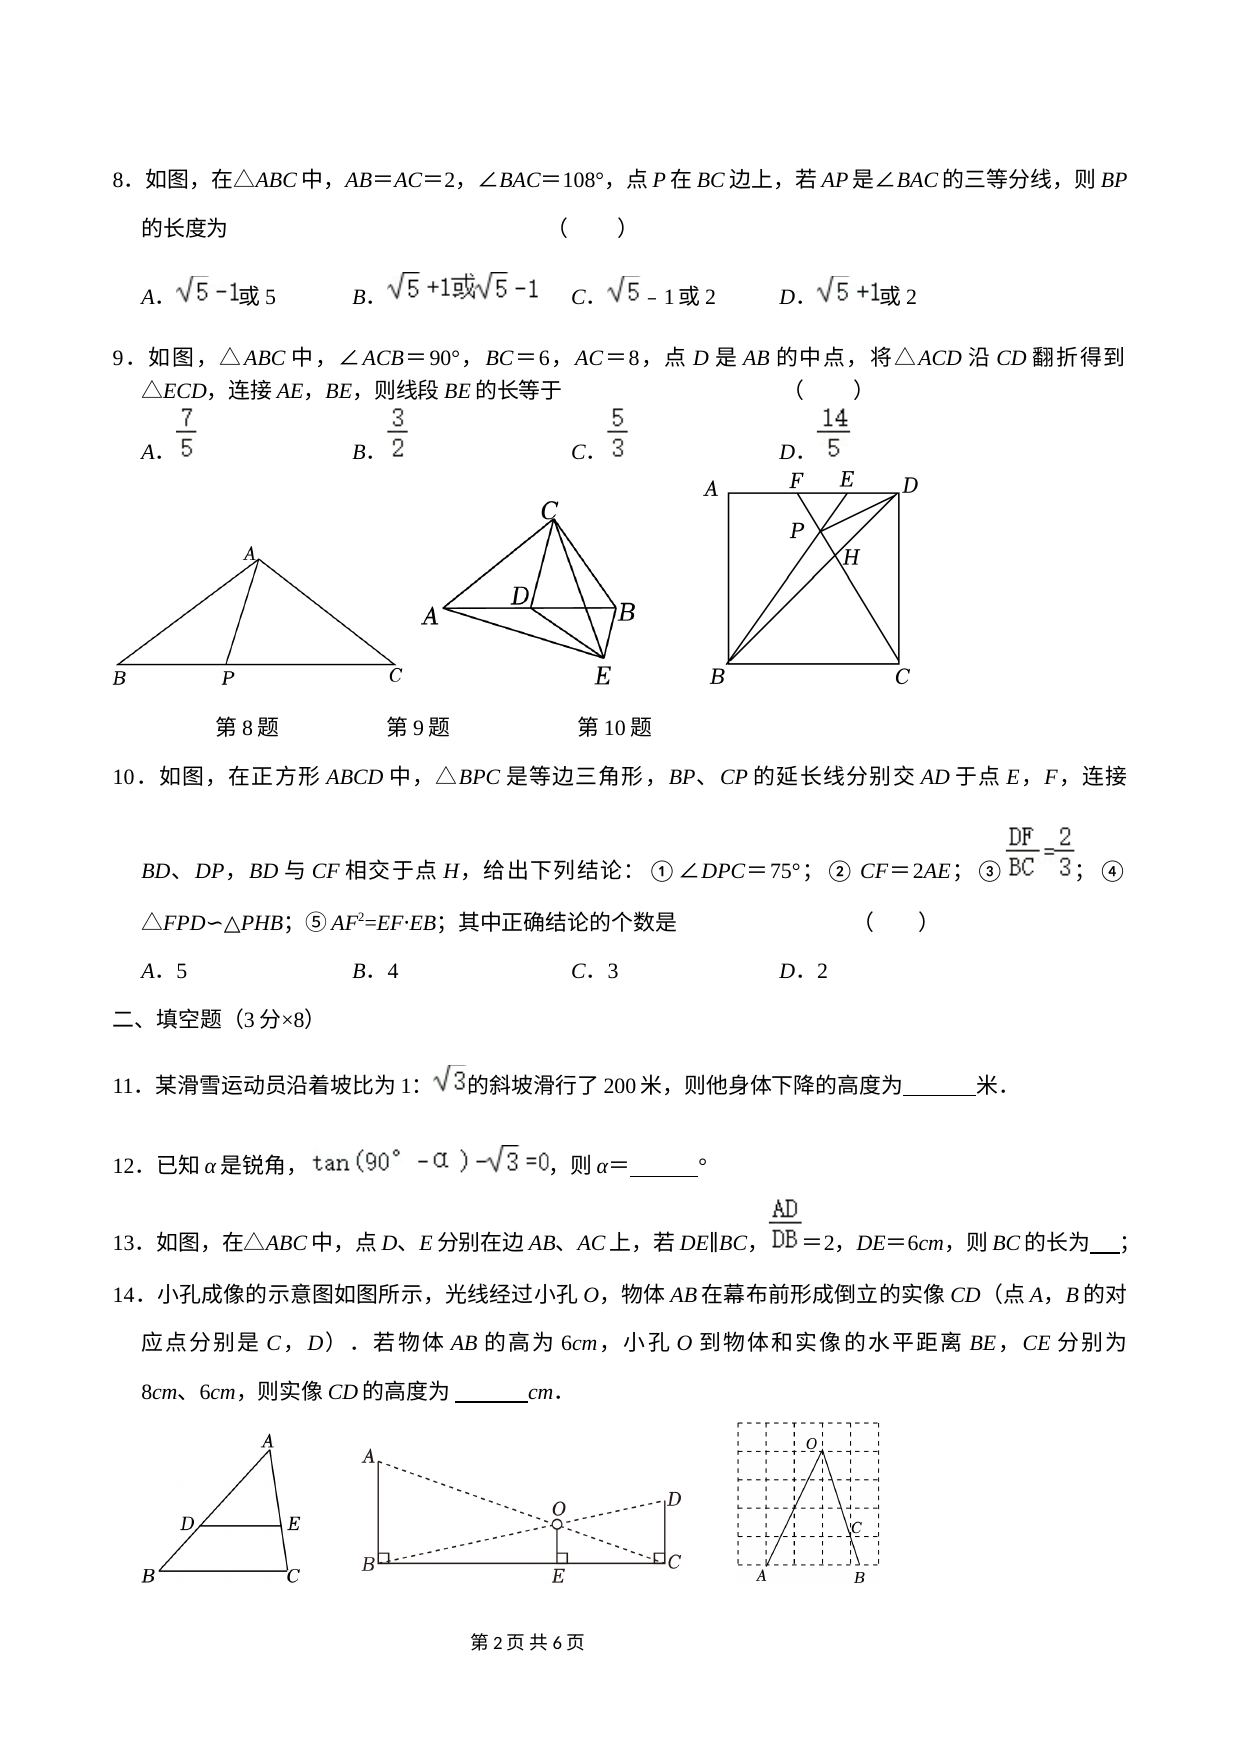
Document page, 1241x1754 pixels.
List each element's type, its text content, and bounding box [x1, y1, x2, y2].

text 9．如图，△ABC中，∠ACB＝90°，BC＝6，AC＝8，点D是AB的中点，将△ACD沿CD翻折得到△ECD，连接AE，BE，则线段BE的长等于 （ ） [112, 340, 1128, 405]
picture [736, 1422, 880, 1584]
picture [768, 1195, 802, 1251]
picture [176, 405, 197, 460]
picture [387, 405, 408, 460]
text 14．小孔成像的示意图如图所示，光线经过小孔O，物体AB在幕布前形成倒立的实像CD（点A，B的对应点分别是C，D）．若物体AB的高为6cm，小孔O到物体和实像的水平距离BE，CE分别为8cm、6cm，则实像CD的高度为 cm． [112, 1276, 1128, 1406]
picture [112, 546, 403, 686]
picture [607, 405, 628, 460]
text 10．如图，在正方形ABCD中，△BPC是等边三角形，BP、CP的延长线分别交AD于点E，F，连接BD、DP，BD与CF相交于点H，给出下列结论：①∠DPC＝75°；②CF＝2AE；③；④△FPD∽△PHB；⑤AF2=EF·EB；其中正确结论的个数是 （ ） [112, 758, 1128, 937]
picture [701, 470, 919, 686]
picture [1005, 823, 1075, 879]
text A．或5 B． C．﹣1或2 D．或2 [112, 259, 1128, 324]
text 11．某滑雪运动员沿着坡比为1：的斜坡滑行了200米，则他身体下降的高度为 米． [112, 1049, 1128, 1114]
picture [607, 276, 642, 304]
picture [816, 276, 880, 304]
picture [307, 1145, 549, 1174]
text A． B． C． D． [112, 405, 1128, 470]
picture [419, 499, 636, 686]
picture [176, 276, 239, 304]
text 二、填空题（3分×8） [112, 1001, 1128, 1034]
text A．5 B．4 C．3 D．2 [112, 953, 1128, 985]
picture [433, 1065, 468, 1093]
text 8．如图，在△ABC中，AB＝AC＝2，∠BAC＝108°，点P在BC边上，若AP是∠BAC的三等分线，则BP的长度为 （ ） [112, 162, 1128, 243]
picture [387, 272, 538, 304]
picture [816, 405, 851, 460]
text 第8题 第9题 第10题 [156, 710, 1128, 742]
picture [361, 1447, 682, 1584]
text 12．已知α是锐角，，则α＝ ° [112, 1130, 1128, 1195]
picture [141, 1432, 301, 1584]
text 13．如图，在△ABC中，点D、E分别在边AB、AC上，若DE∥BC，＝2，DE＝6cm，则BC的长为 ； [112, 1195, 1128, 1260]
